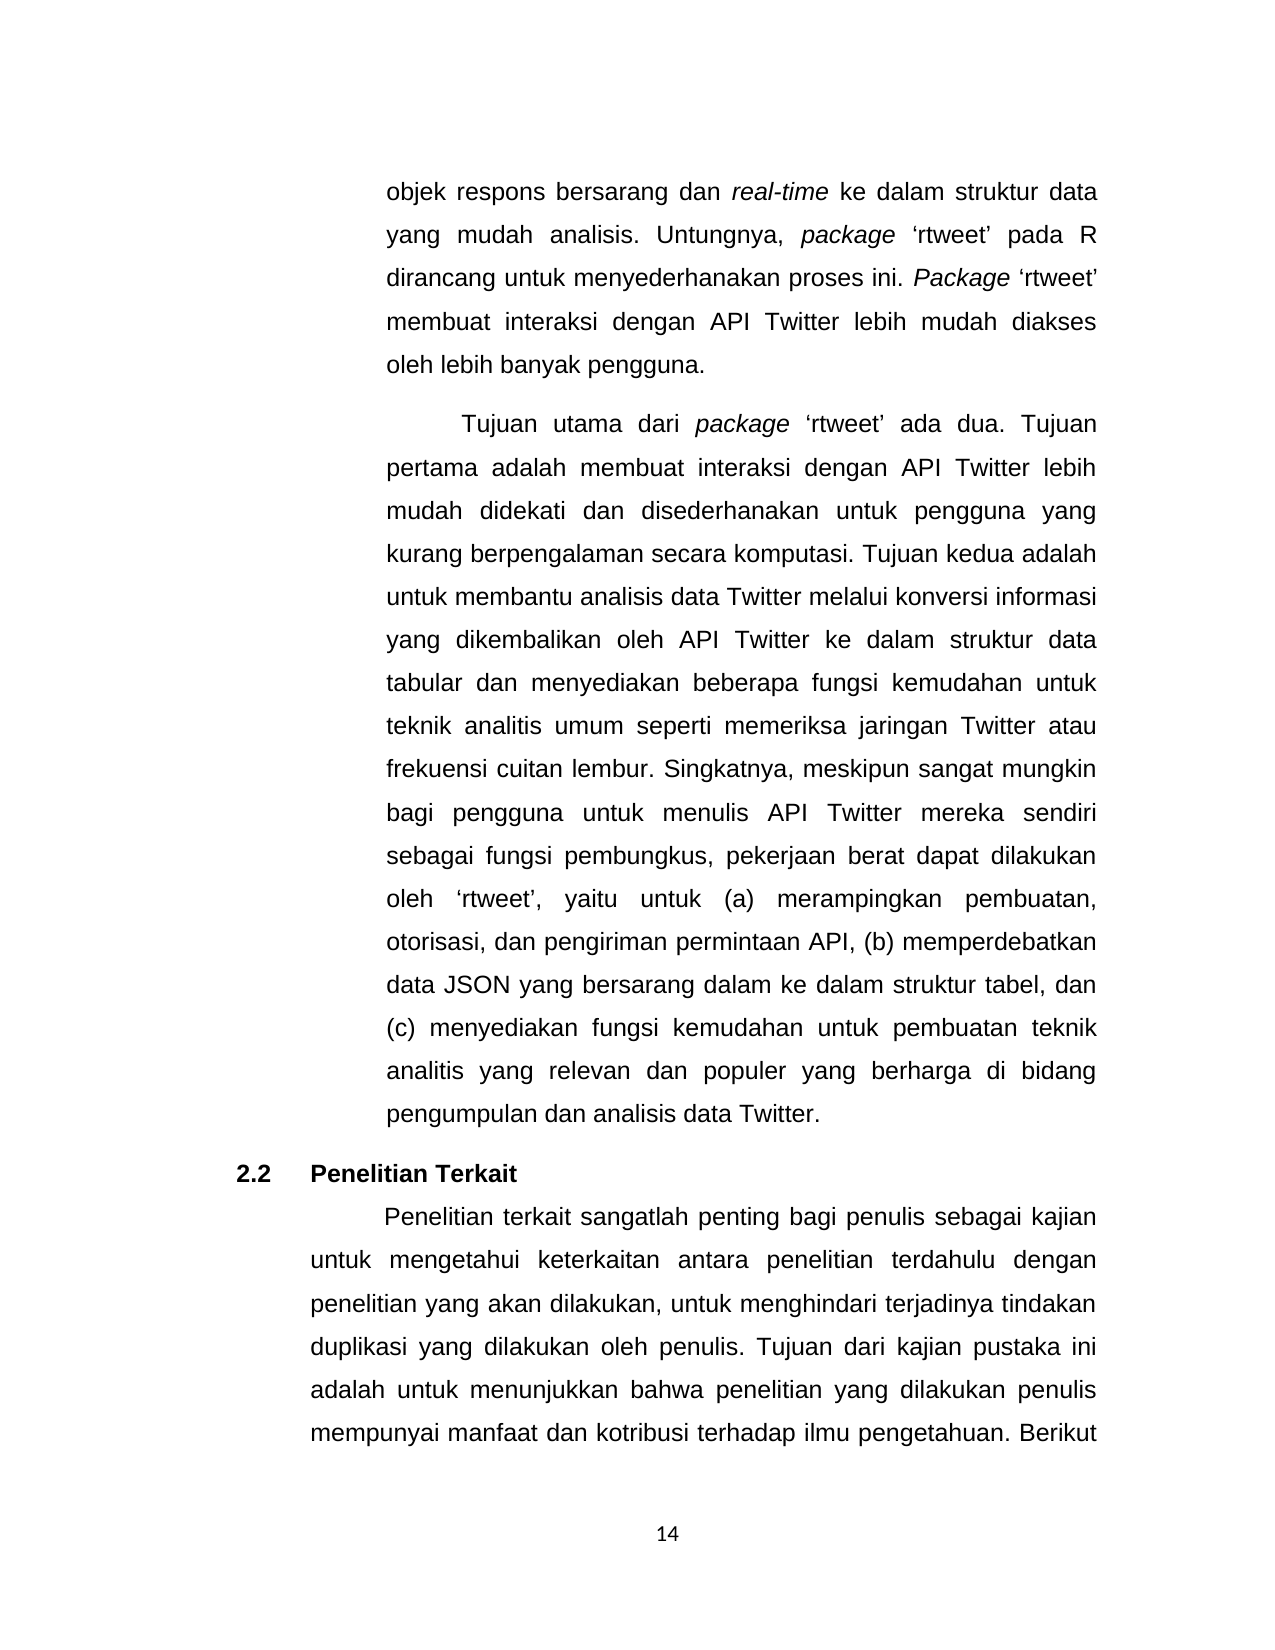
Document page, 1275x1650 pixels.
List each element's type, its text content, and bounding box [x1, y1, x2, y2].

text Tujuan utama dari package ‘rtweet’ ada dua. Tujuan pertama adalah membuat interaksi dengan API Twitter lebih mudah didekati dan disederhanakan untuk pengguna yang kurang berpengalaman secara komputasi. Tujuan kedua adalah untuk membantu analisis data Twitter melalui konversi informasi yang dikembalikan oleh API Twitter ke dalam struktur data tabular dan menyediakan beberapa fungsi kemudahan untuk teknik analitis umum seperti memeriksa jaringan Twitter atau frekuensi cuitan lembur. Singkatnya, meskipun sangat mungkin bagi pengguna untuk menulis API Twitter mereka sendiri sebagai fungsi pembungkus, pekerjaan berat dapat dilakukan oleh ‘rtweet’, yaitu untuk (a) merampingkan pembuatan, otorisasi, dan pengiriman permintaan API, (b) memperdebatkan data JSON yang bersarang dalam ke dalam struktur tabel, dan (c) menyediakan fungsi kemudahan untuk pembuatan teknik analitis yang relevan dan populer yang berharga di bidang pengumpulan dan analisis data Twitter. [386, 409, 1098, 1128]
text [386, 177, 1098, 378]
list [310, 1202, 1098, 1447]
subtitle Penelitian Terkait [236, 1159, 1098, 1188]
